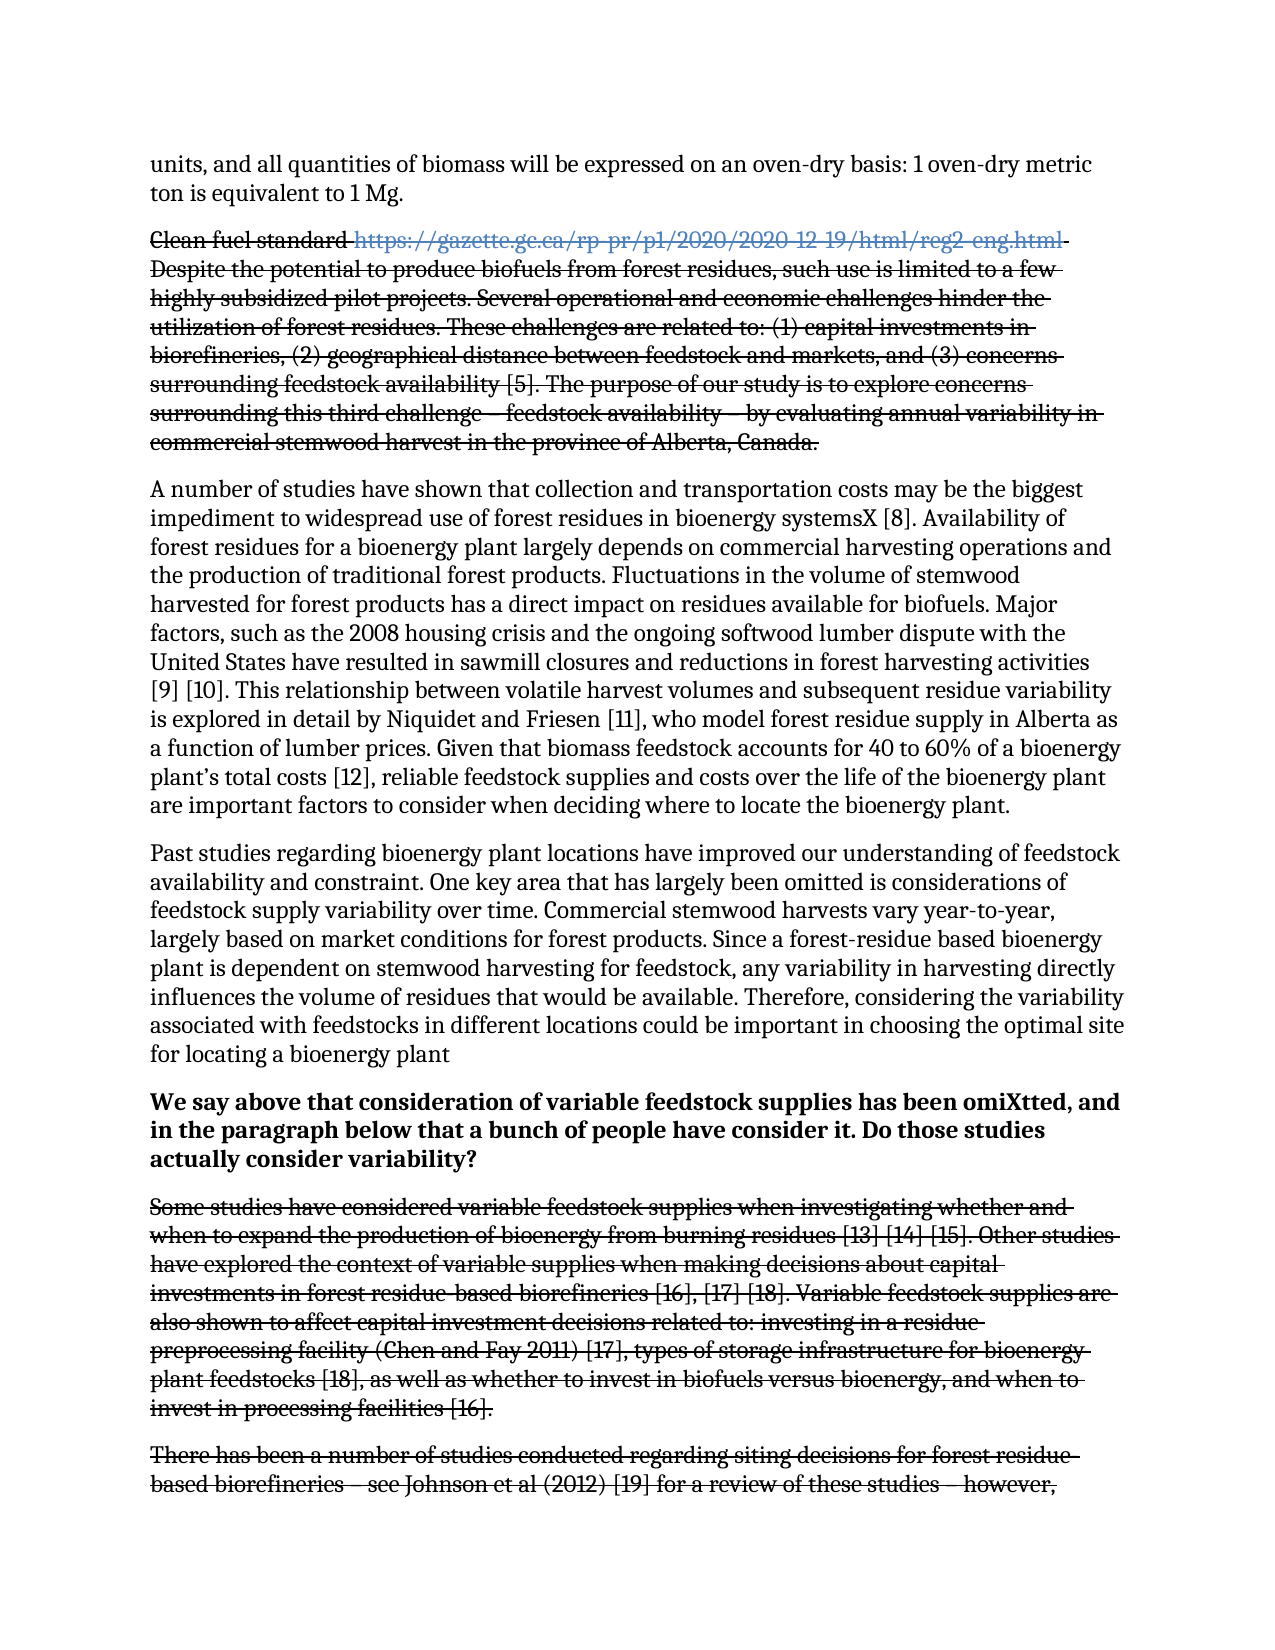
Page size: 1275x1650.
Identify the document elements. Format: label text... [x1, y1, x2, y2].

text Past studies regarding bioenergy plant locations have improved our understanding of feedstock availability and constraint. One key area that has largely been omitted is considerations of feedstock supply variability over time. Commercial stemwood harvests vary year-to-year, largely based on market conditions for forest products. Since a forest-residue based bioenergy plant is dependent on stemwood harvesting for feedstock, any variability in harvesting directly influences the volume of residues that would be available. Therefore, considering the variability associated with feedstocks in different locations could be important in choosing the optimal site for locating a bioenergy plant [150, 839, 1125, 1069]
text Some studies have considered variable feedstock supplies when investigating whether and when to expand the production of bioenergy from burning residues [13] [14] [15]. Other studies have explored the context of variable supplies when making decisions about capital investments in forest residue-based biorefineries [16], [17] [18]. Variable feedstock supplies are also shown to affect capital investment decisions related to: investing in a residue preprocessing facility (Chen and Fay 2011) [17], types of storage infrastructure for bioenergy plant feedstocks [18], as well as whether to invest in biofuels versus bioenergy, and when to invest in processing facilities [16]. [150, 1192, 1125, 1422]
text There has been a number of studies conducted regarding siting decisions for forest residue-based biorefineries – see Johnson et al (2012) [19] for a review of these studies – however, [150, 1441, 1125, 1499]
text Clean fuel standard https://gazette.gc.ca/rp-pr/p1/2020/2020-12-19/html/reg2-eng.html Despite the potential to produce biofuels from forest residues, such use is limited to a few highly subsidized pilot projects. Several operational and economic challenges hinder the utilization of forest residues. These challenges are related to: (1) capital investments in biorefineries, (2) geographical distance between feedstock and markets, and (3) concerns surrounding feedstock availability [5]. The purpose of our study is to explore concerns surrounding this third challenge – feedstock availability – by evaluating annual variability in commercial stemwood harvest in the province of Alberta, Canada. [150, 226, 1125, 456]
text We say above that consideration of variable feedstock supplies has been omiXtted, and in the paragraph below that a bunch of people have consider it. Do those studies actually consider variability? [150, 1087, 1125, 1174]
text A number of studies have shown that collection and transportation costs may be the biggest impediment to widespread use of forest residues in bioenergy systemsX [8]. Availability of forest residues for a bioenergy plant largely depends on commercial harvesting operations and the production of traditional forest products. Fluctuations in the volume of stemwood harvested for forest products has a direct impact on residues available for biofuels. Major factors, such as the 2008 housing crisis and the ongoing softwood lumber dispute with the United States have resulted in sawmill closures and reductions in forest harvesting activities [9] [10]. This relationship between volatile harvest volumes and subsequent residue variability is explored in detail by Niquidet and Friesen [11], who model forest residue supply in Alberta as a function of lumber prices. Given that biomass feedstock accounts for 40 to 60% of a bioenergy plant’s total costs [12], reliable feedstock supplies and costs over the life of the bioenergy plant are important factors to consider when deciding where to locate the bioenergy plant. [150, 475, 1125, 820]
